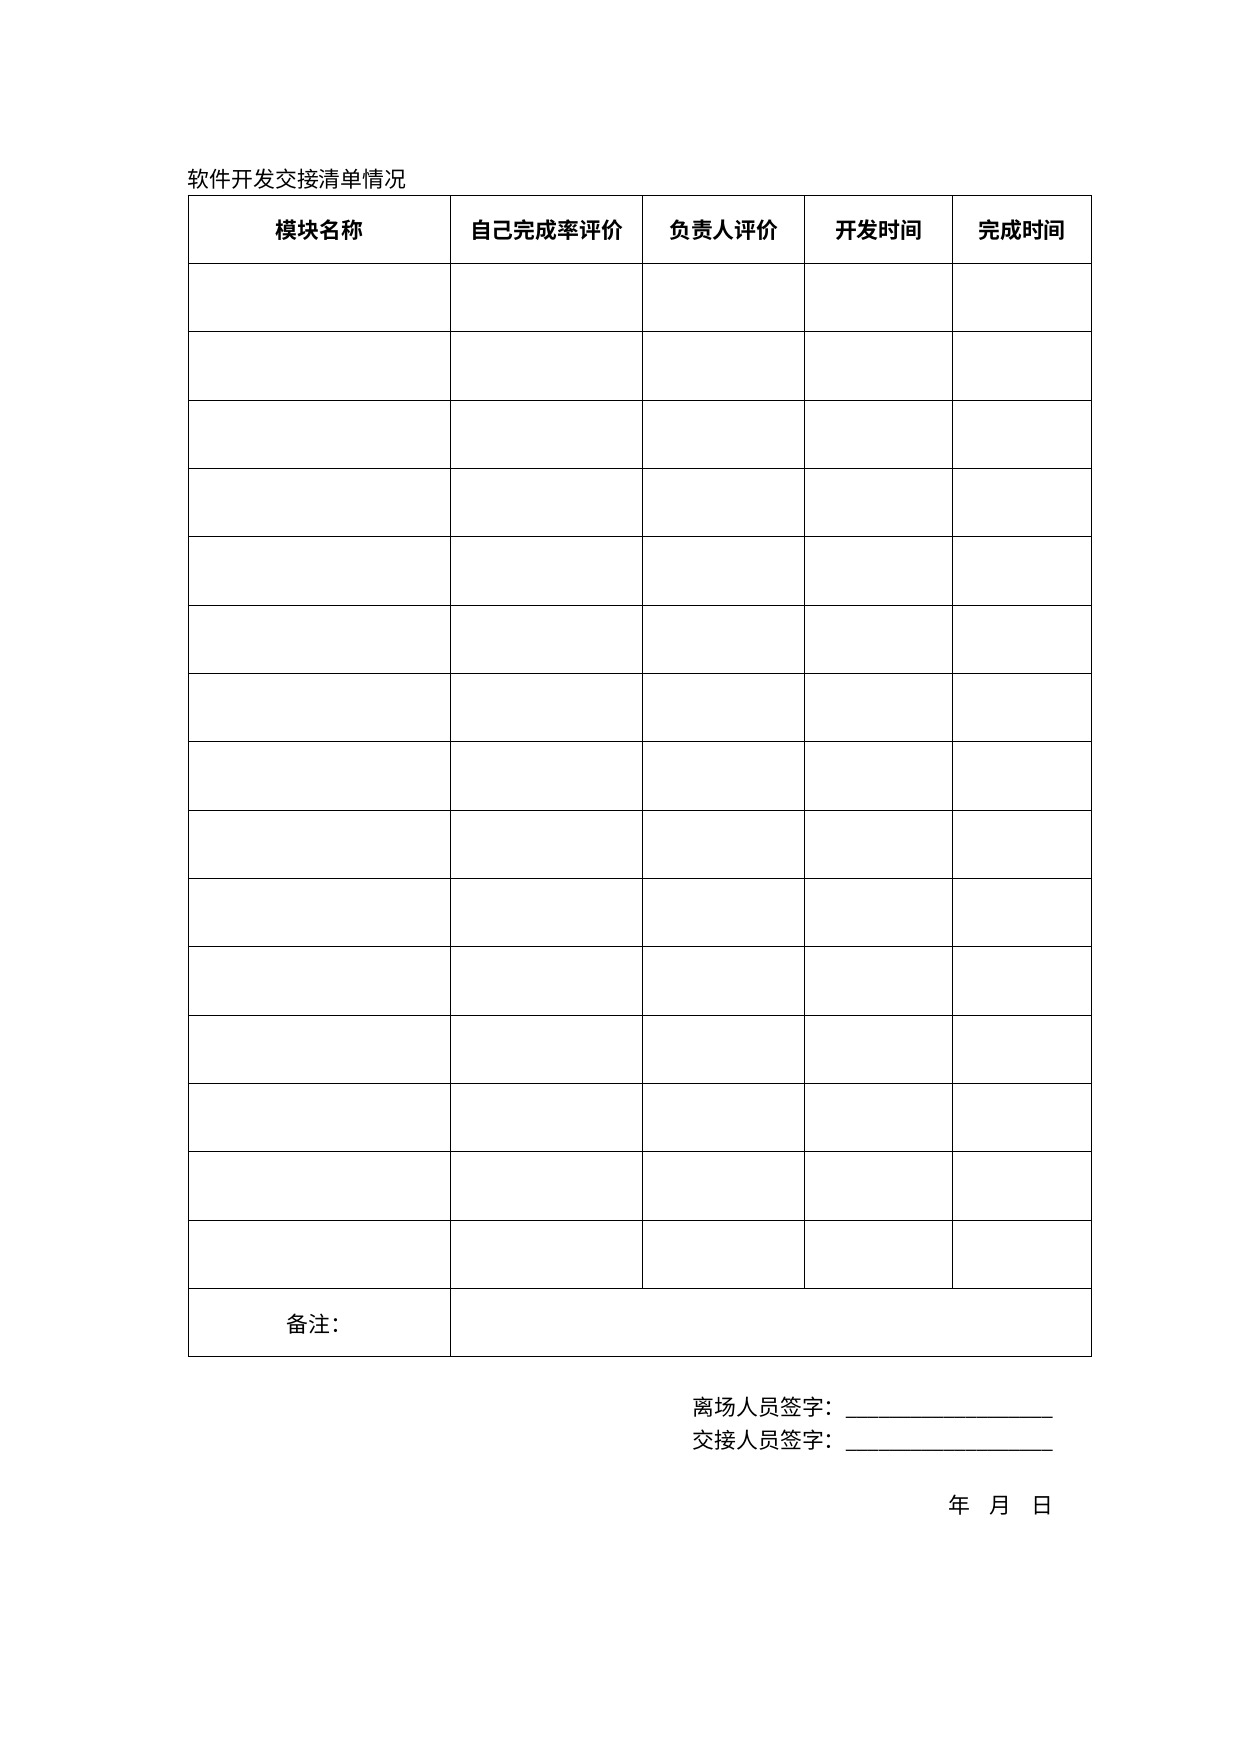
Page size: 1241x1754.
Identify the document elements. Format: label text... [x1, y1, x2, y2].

table_cell [953, 1084, 1091, 1151]
table_cell 备注： [189, 1289, 450, 1356]
table_cell [189, 606, 450, 673]
table_cell [189, 264, 450, 331]
table_cell [643, 537, 804, 604]
table_cell [953, 332, 1091, 399]
table_cell [953, 264, 1091, 331]
table_cell [451, 1289, 1091, 1356]
table_cell [953, 1152, 1091, 1219]
table_cell [805, 469, 952, 536]
table_header 开发时间 [805, 196, 952, 263]
table_cell [805, 264, 952, 331]
table_cell [451, 742, 642, 809]
table_cell [643, 1016, 804, 1083]
table_cell [451, 1016, 642, 1083]
table_header 自己完成率评价 [451, 196, 642, 263]
table_cell [189, 947, 450, 1014]
table_cell [189, 469, 450, 536]
table_cell [189, 1221, 450, 1288]
table_cell [189, 1084, 450, 1151]
table_cell [643, 811, 804, 878]
table_cell [805, 742, 952, 809]
table_cell [805, 332, 952, 399]
text 交接人员签字：___________________ [187, 1422, 1053, 1455]
table_cell [189, 742, 450, 809]
table_cell [643, 1084, 804, 1151]
table_cell [953, 401, 1091, 468]
table_cell [953, 469, 1091, 536]
table_cell [189, 537, 450, 604]
table_cell [189, 879, 450, 946]
table_cell [189, 1016, 450, 1083]
text 软件开发交接清单情况 [187, 162, 1053, 194]
table_cell [643, 1221, 804, 1288]
table_header 模块名称 [189, 196, 450, 263]
table_cell [643, 742, 804, 809]
text 离场人员签字：___________________ [187, 1390, 1053, 1422]
table_cell [805, 401, 952, 468]
table_cell [451, 1221, 642, 1288]
table_cell [643, 264, 804, 331]
table_cell [451, 1152, 642, 1219]
table_cell [643, 947, 804, 1014]
table_cell [189, 1152, 450, 1219]
table_cell [805, 947, 952, 1014]
table_cell [451, 401, 642, 468]
table_header 负责人评价 [643, 196, 804, 263]
table_cell [643, 401, 804, 468]
table_cell [953, 606, 1091, 673]
table_cell [643, 879, 804, 946]
table_cell [805, 1221, 952, 1288]
table_cell [643, 674, 804, 741]
table_cell [451, 811, 642, 878]
table_cell [805, 811, 952, 878]
table_cell [953, 537, 1091, 604]
table_cell [805, 606, 952, 673]
text 年 月 日 [187, 1487, 1053, 1520]
table_cell [451, 469, 642, 536]
table_cell [805, 1152, 952, 1219]
table_cell [805, 879, 952, 946]
table_cell [643, 332, 804, 399]
table_cell [451, 879, 642, 946]
table_cell [451, 537, 642, 604]
table_cell [451, 1084, 642, 1151]
table_cell [953, 1016, 1091, 1083]
table_cell [451, 332, 642, 399]
table_cell [451, 606, 642, 673]
table_cell [805, 1016, 952, 1083]
table_cell [643, 1152, 804, 1219]
table_cell [953, 947, 1091, 1014]
table_cell [953, 742, 1091, 809]
table_cell [451, 947, 642, 1014]
table_cell [643, 469, 804, 536]
table_cell [189, 401, 450, 468]
table_cell [189, 674, 450, 741]
table_cell [189, 332, 450, 399]
table_cell [805, 674, 952, 741]
table_cell [953, 674, 1091, 741]
table_cell [953, 879, 1091, 946]
table_cell [189, 811, 450, 878]
table_cell [953, 811, 1091, 878]
table_header 完成时间 [953, 196, 1091, 263]
table_cell [805, 537, 952, 604]
table_cell [643, 606, 804, 673]
table_cell [953, 1221, 1091, 1288]
table_cell [451, 674, 642, 741]
table_cell [451, 264, 642, 331]
table_cell [805, 1084, 952, 1151]
